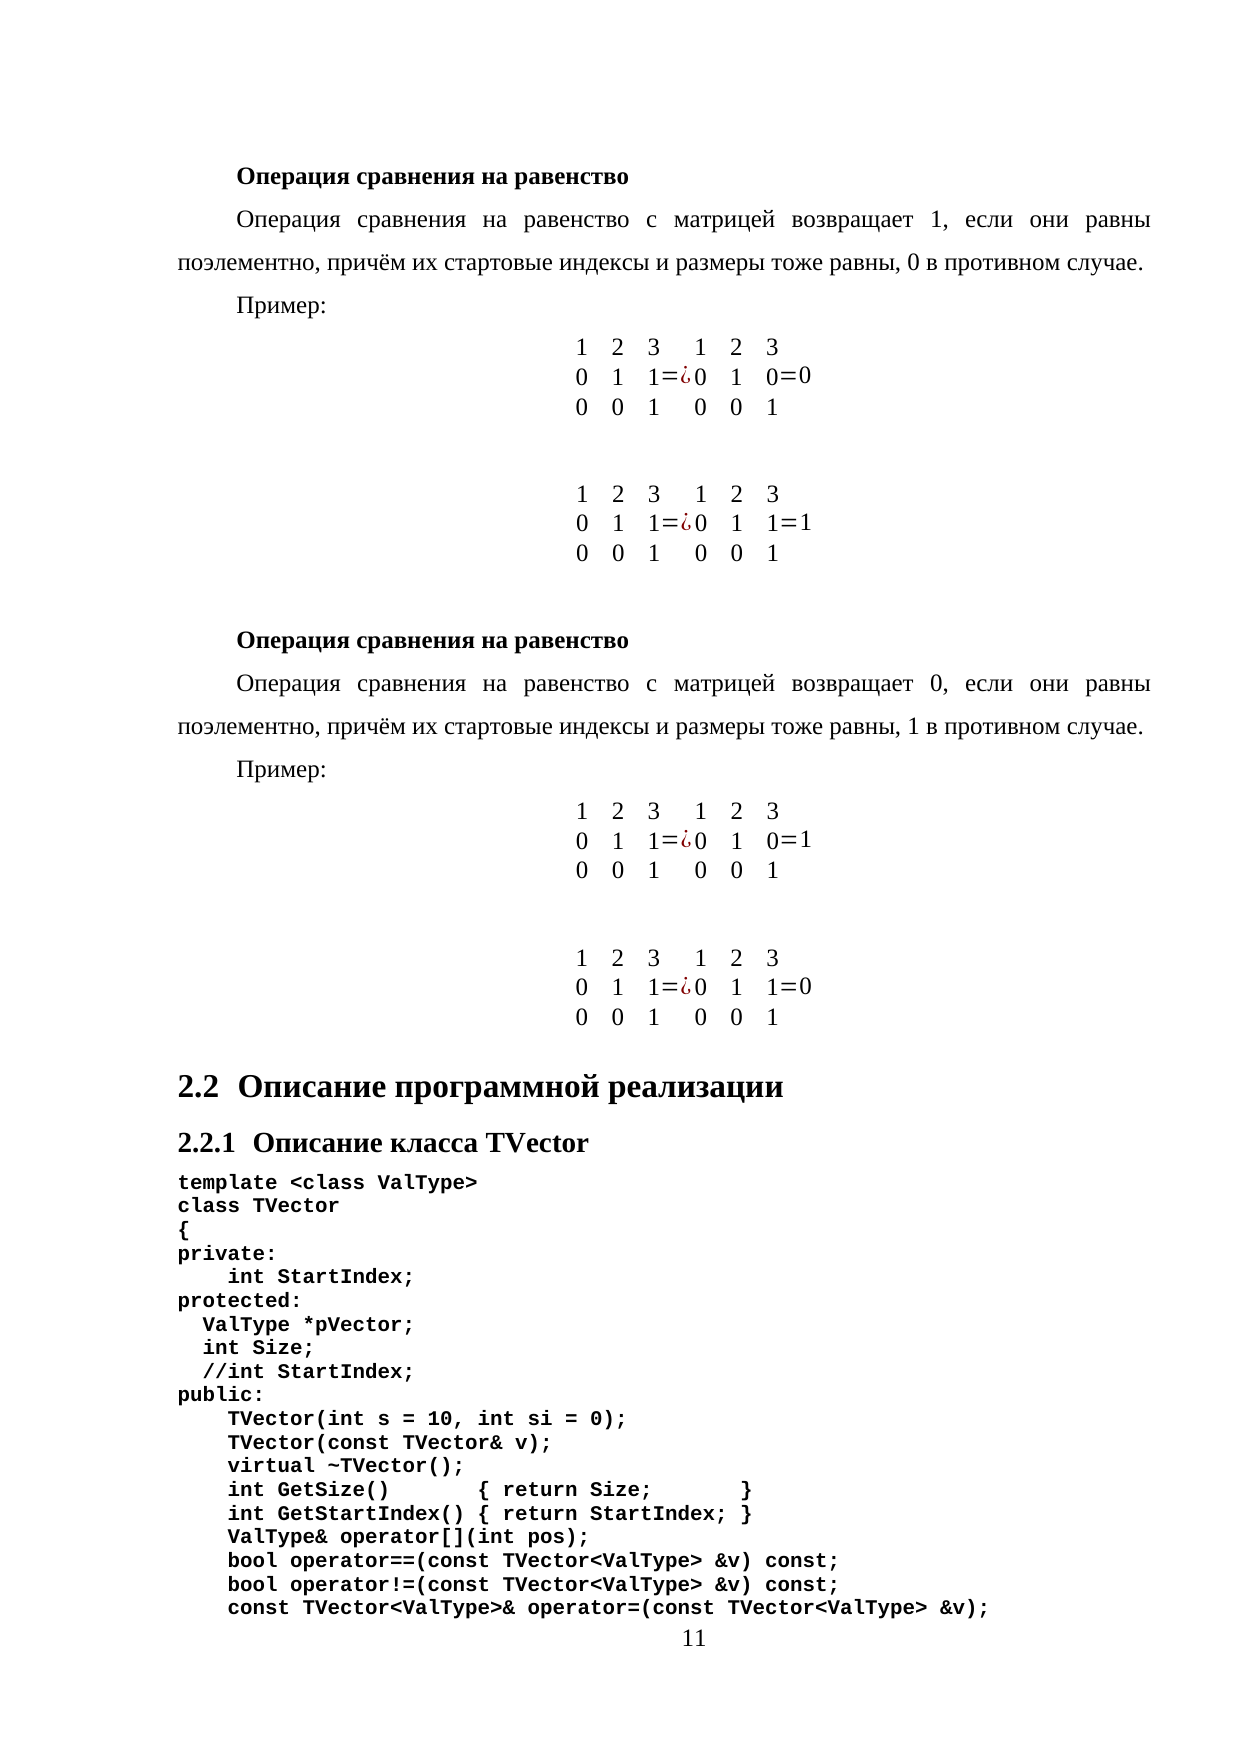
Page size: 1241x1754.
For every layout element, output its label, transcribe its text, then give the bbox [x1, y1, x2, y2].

text ValType *pVector; [177, 1313, 1152, 1337]
text bool operator!=(const TVector<ValType> &v) const; [177, 1574, 1152, 1597]
text const TVector<ValType>& operator=(const TVector<ValType> &v); [177, 1597, 1152, 1621]
text virtual ~TVector(); [177, 1455, 1152, 1479]
text Пример: [177, 291, 1152, 319]
text TVector(int s = 10, int si = 0); [177, 1408, 1152, 1432]
subtitle Описание класса TVector [177, 1126, 1152, 1159]
text ValType& operator[](int pos); [177, 1526, 1152, 1550]
text Пример: [177, 754, 1152, 783]
text Операция сравнения на равенство [177, 161, 1152, 190]
subtitle Описание программной реализации [177, 1066, 1152, 1105]
text //int StartIndex; [177, 1361, 1152, 1384]
text Операция сравнения на равенство [177, 625, 1152, 654]
text public: [177, 1384, 1152, 1408]
text int GetStartIndex() { return StartIndex; } [177, 1503, 1152, 1526]
text template <class ValType> [177, 1172, 1152, 1195]
text TVector(const TVector& v); [177, 1432, 1152, 1455]
text int StartIndex; [177, 1266, 1152, 1290]
text int Size; [177, 1337, 1152, 1361]
text Операция сравнения на равенство с матрицей возвращает 0, если они равны поэлементно, причём их стартовые индексы и размеры тоже равны, 1 в противном случае. [177, 668, 1152, 740]
text protected: [177, 1290, 1152, 1313]
text private: [177, 1243, 1152, 1266]
text Операция сравнения на равенство с матрицей возвращает 1, если они равны поэлементно, причём их стартовые индексы и размеры тоже равны, 0 в противном случае. [177, 204, 1152, 276]
text bool operator==(const TVector<ValType> &v) const; [177, 1550, 1152, 1574]
text { [177, 1219, 1152, 1243]
text int GetSize() { return Size; } [177, 1479, 1152, 1503]
text class TVector [177, 1195, 1152, 1219]
